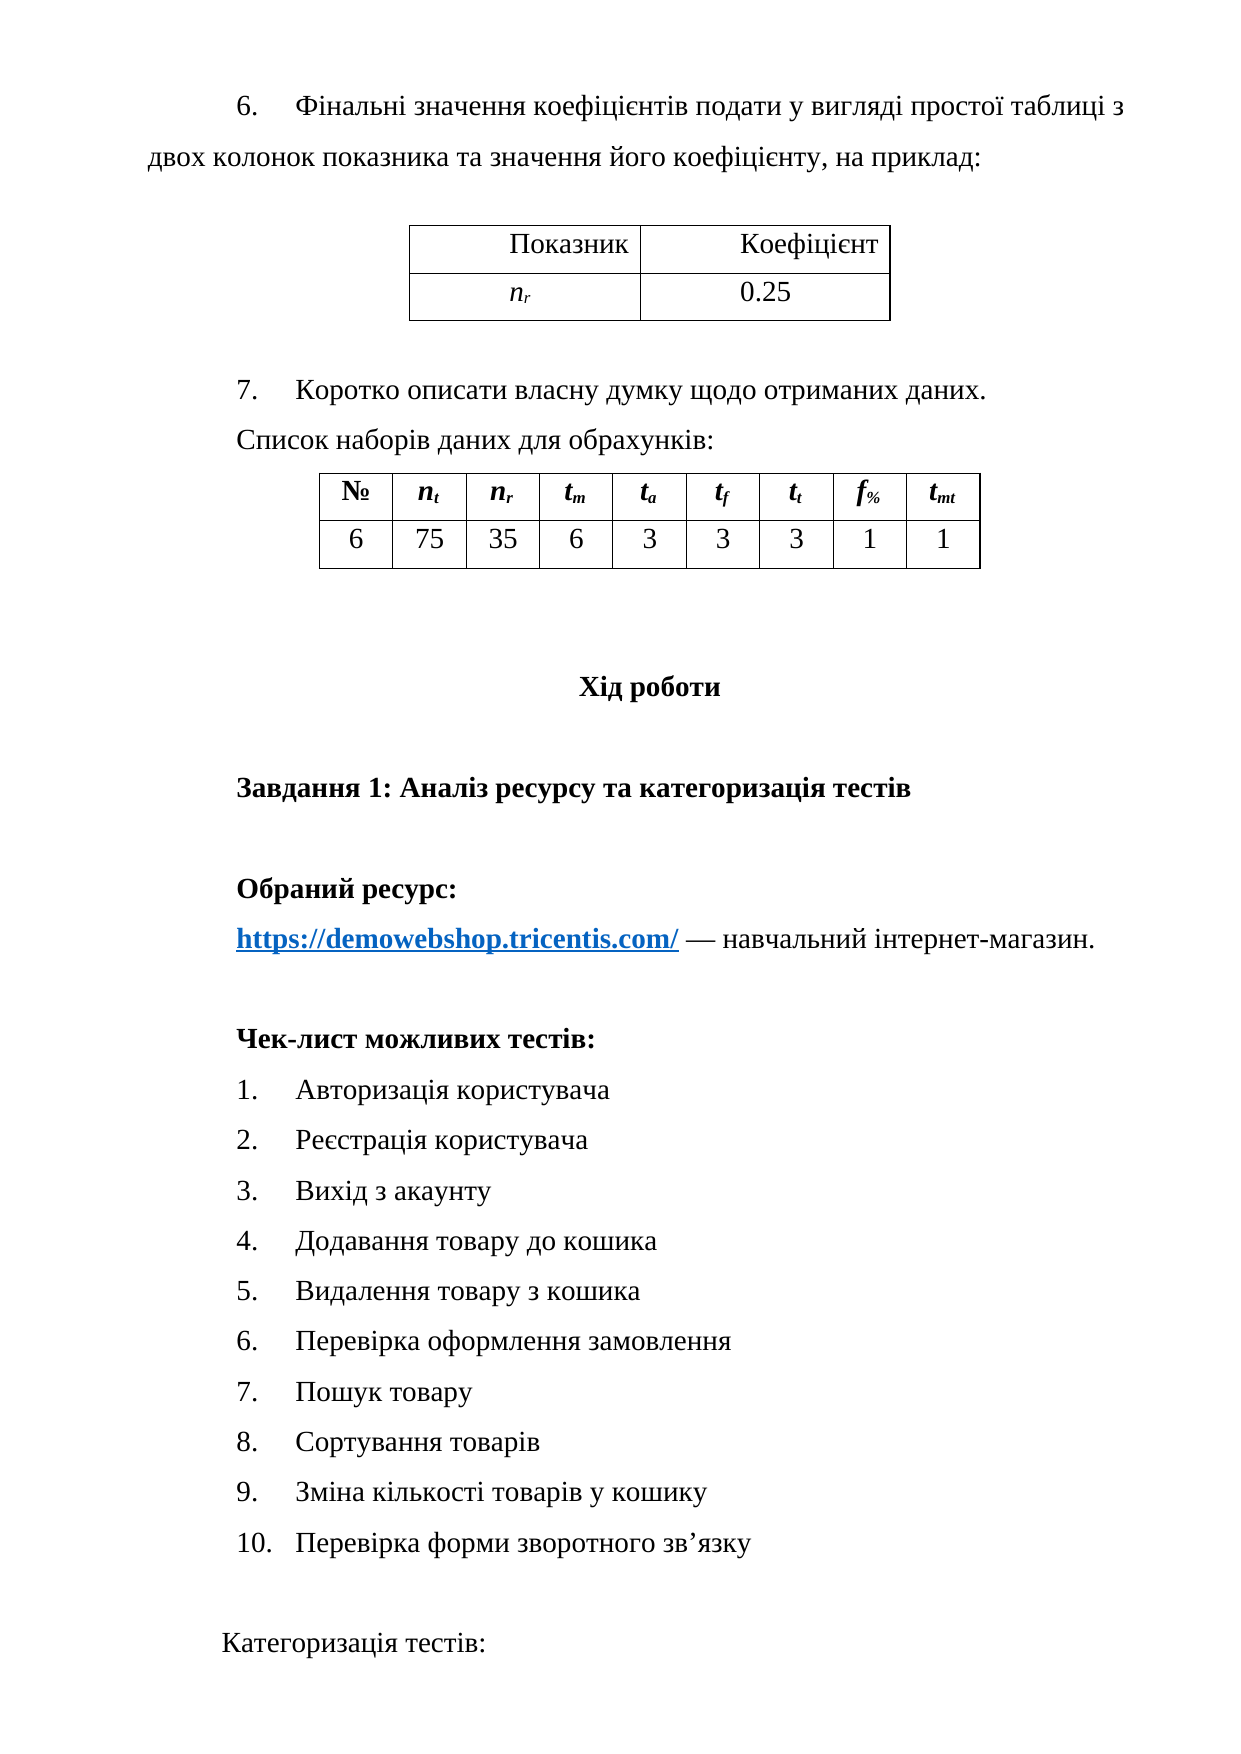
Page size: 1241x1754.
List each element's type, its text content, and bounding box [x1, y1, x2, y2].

list Пошук товару [148, 1374, 1152, 1407]
table_cell 3 [687, 521, 759, 568]
list Видалення товару з кошика [148, 1273, 1152, 1307]
table_cell 3 [613, 521, 686, 568]
table_cell 6 [320, 521, 392, 568]
table_cell 1 [907, 521, 979, 568]
table_header Коефіцієнт [641, 226, 889, 273]
list Авторизація користувача [148, 1072, 1152, 1106]
text Чек-лист можливих тестів: [148, 1022, 1152, 1055]
table_header tmt [907, 474, 979, 520]
list Вихід з акаунту [148, 1173, 1152, 1206]
table_header tm [540, 474, 612, 520]
table_header nt [393, 474, 466, 520]
table_header tt [760, 474, 833, 520]
text Завдання 1: Аналіз ресурсу та категоризація тестів [148, 770, 1152, 804]
table_cell 1 [834, 521, 906, 568]
table_cell 6 [540, 521, 612, 568]
text Категоризація тестів: [148, 1625, 1152, 1659]
text Хід роботи [148, 669, 1152, 703]
list Реєстрація користувача [148, 1122, 1152, 1156]
list Додавання товару до кошика [148, 1223, 1152, 1256]
table_cell 3 [760, 521, 833, 568]
list Зміна кількості товарів у кошику [148, 1474, 1152, 1508]
table_cell 35 [467, 521, 539, 568]
text Список наборів даних для обрахунків: [148, 422, 1152, 456]
list Сортування товарів [148, 1424, 1152, 1458]
table_header № [320, 474, 392, 520]
table_header Показник [410, 226, 640, 273]
table_cell nr [410, 274, 640, 320]
list Фінальні значення коефіцієнтів подати у вигляді простої таблиці з двох колонок показника та значення його коефіцієнту, на приклад: [148, 88, 1152, 212]
text Обраний ресурс: [148, 871, 1152, 904]
list Перевірка форми зворотного зв’язку [148, 1525, 1152, 1558]
table_header tf [687, 474, 759, 520]
table_cell 75 [393, 521, 466, 568]
table_header ta [613, 474, 686, 520]
table_header nr [467, 474, 539, 520]
text https://demowebshop.tricentis.com/ — навчальний інтернет-магазин. [148, 921, 1152, 954]
table_cell 0.25 [641, 274, 889, 320]
list Коротко описати власну думку щодо отриманих даних. [148, 372, 1152, 405]
table_header f% [834, 474, 906, 520]
list Перевірка оформлення замовлення [148, 1323, 1152, 1357]
